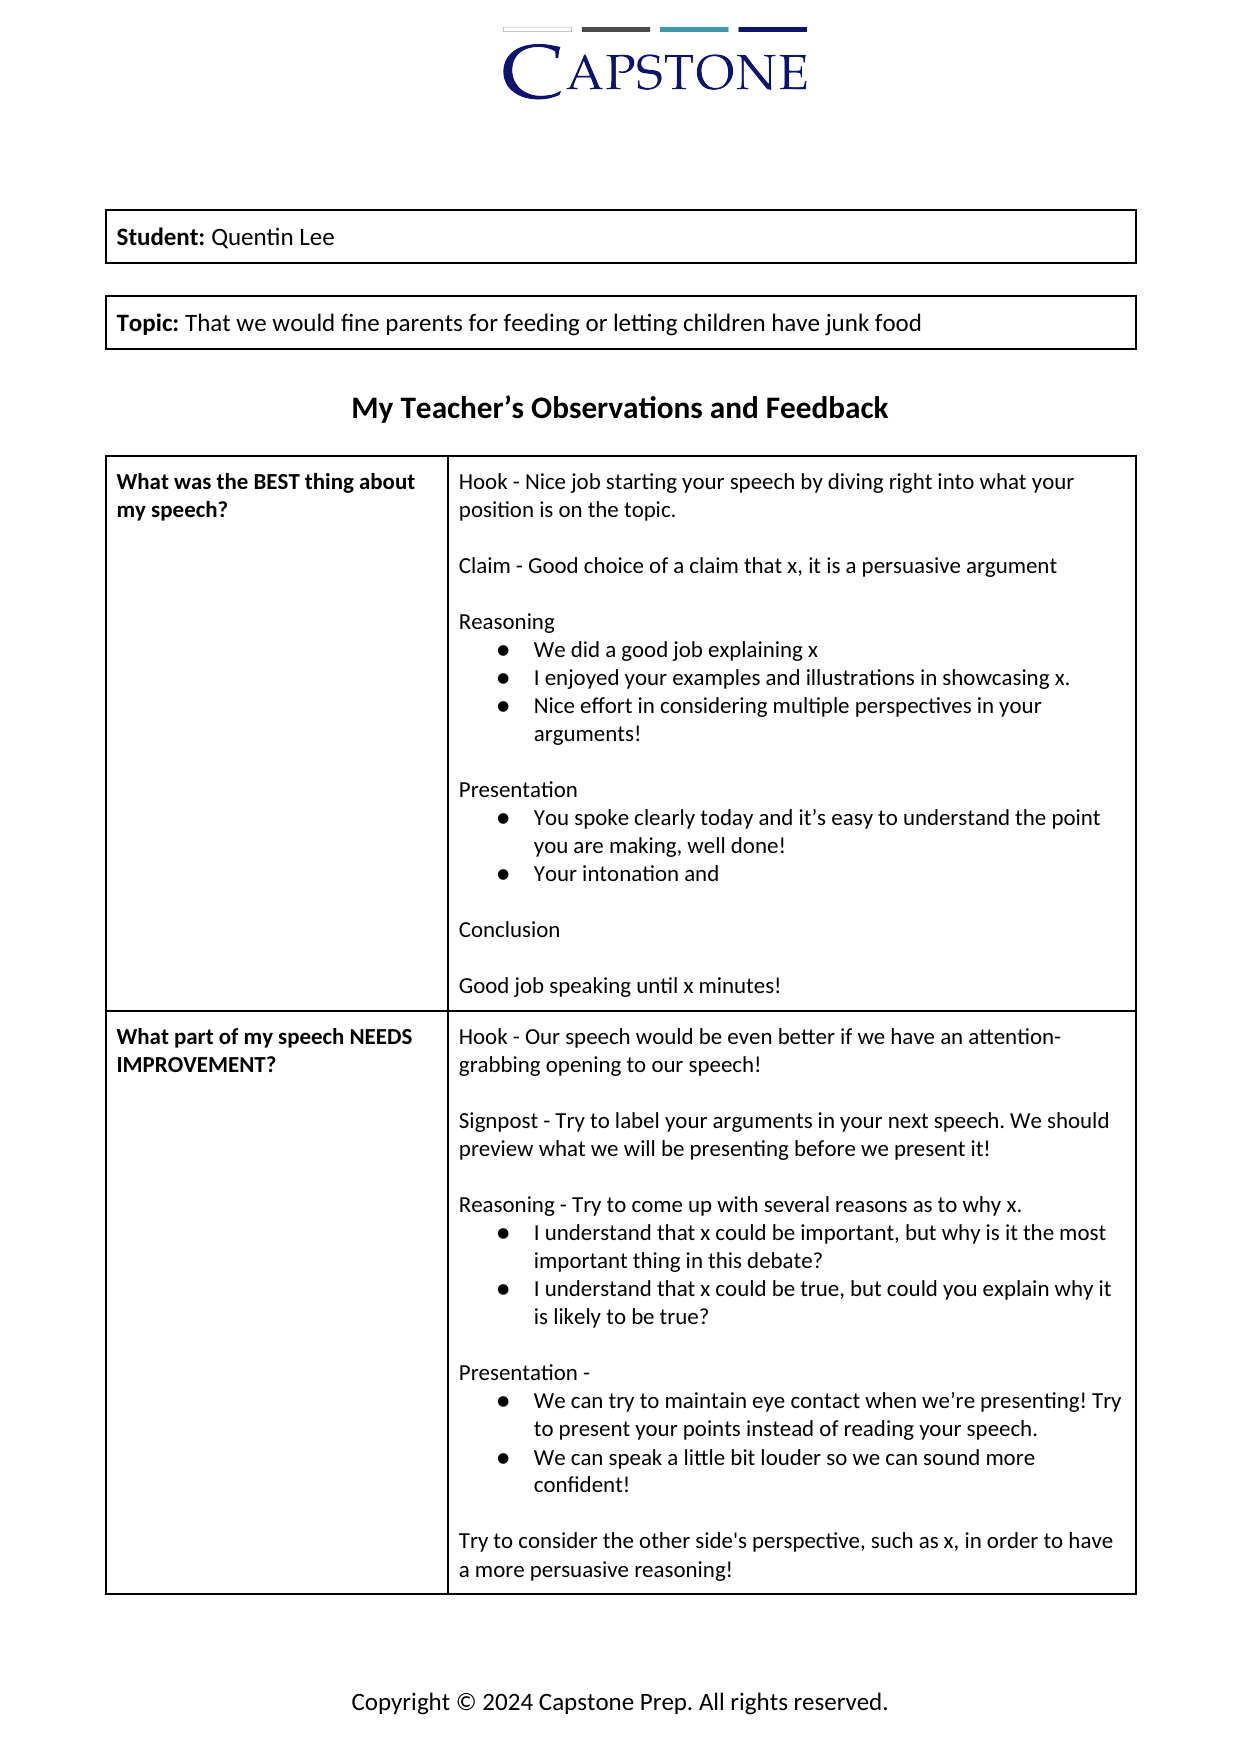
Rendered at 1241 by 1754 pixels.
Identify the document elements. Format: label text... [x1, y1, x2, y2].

text My Teacher’s Observations and Feedback [105, 388, 1135, 426]
table_header Hook - Nice job starting your speech by diving right into what your position is on the topic. Claim - Good choice of a claim that x, it is a persuasive argument Reasoning We did a good job explaining x I enjoyed your examples and illustrations in showcasing x. Nice effort in considering multiple perspectives in your arguments! Presentation You spoke clearly today and it’s easy to understand the point you are making, well done! Your intonation and Conclusion Good job speaking until x minutes! [449, 457, 1135, 1010]
table_cell Hook - Our speech would be even better if we have an attention-grabbing opening to our speech! Signpost - Try to label your arguments in your next speech. We should preview what we will be presenting before we present it! Reasoning - Try to come up with several reasons as to why x. I understand that x could be important, but why is it the most important thing in this debate? I understand that x could be true, but could you explain why it is likely to be true? Presentation - We can try to maintain eye contact when we’re presenting! Try to present your points instead of reading your speech. We can speak a little bit louder so we can sound more confident! Try to consider the other side's perspective, such as x, in order to have a more persuasive reasoning! [449, 1012, 1135, 1593]
table_header Topic: That we would fine parents for feeding or letting children have junk food [107, 297, 1135, 348]
table_header What was the BEST thing about my speech? [107, 457, 447, 1010]
table_header Student: Quentin Lee [107, 211, 1135, 262]
table_cell What part of my speech NEEDS IMPROVEMENT? [107, 1012, 447, 1593]
picture [495, 18, 816, 106]
